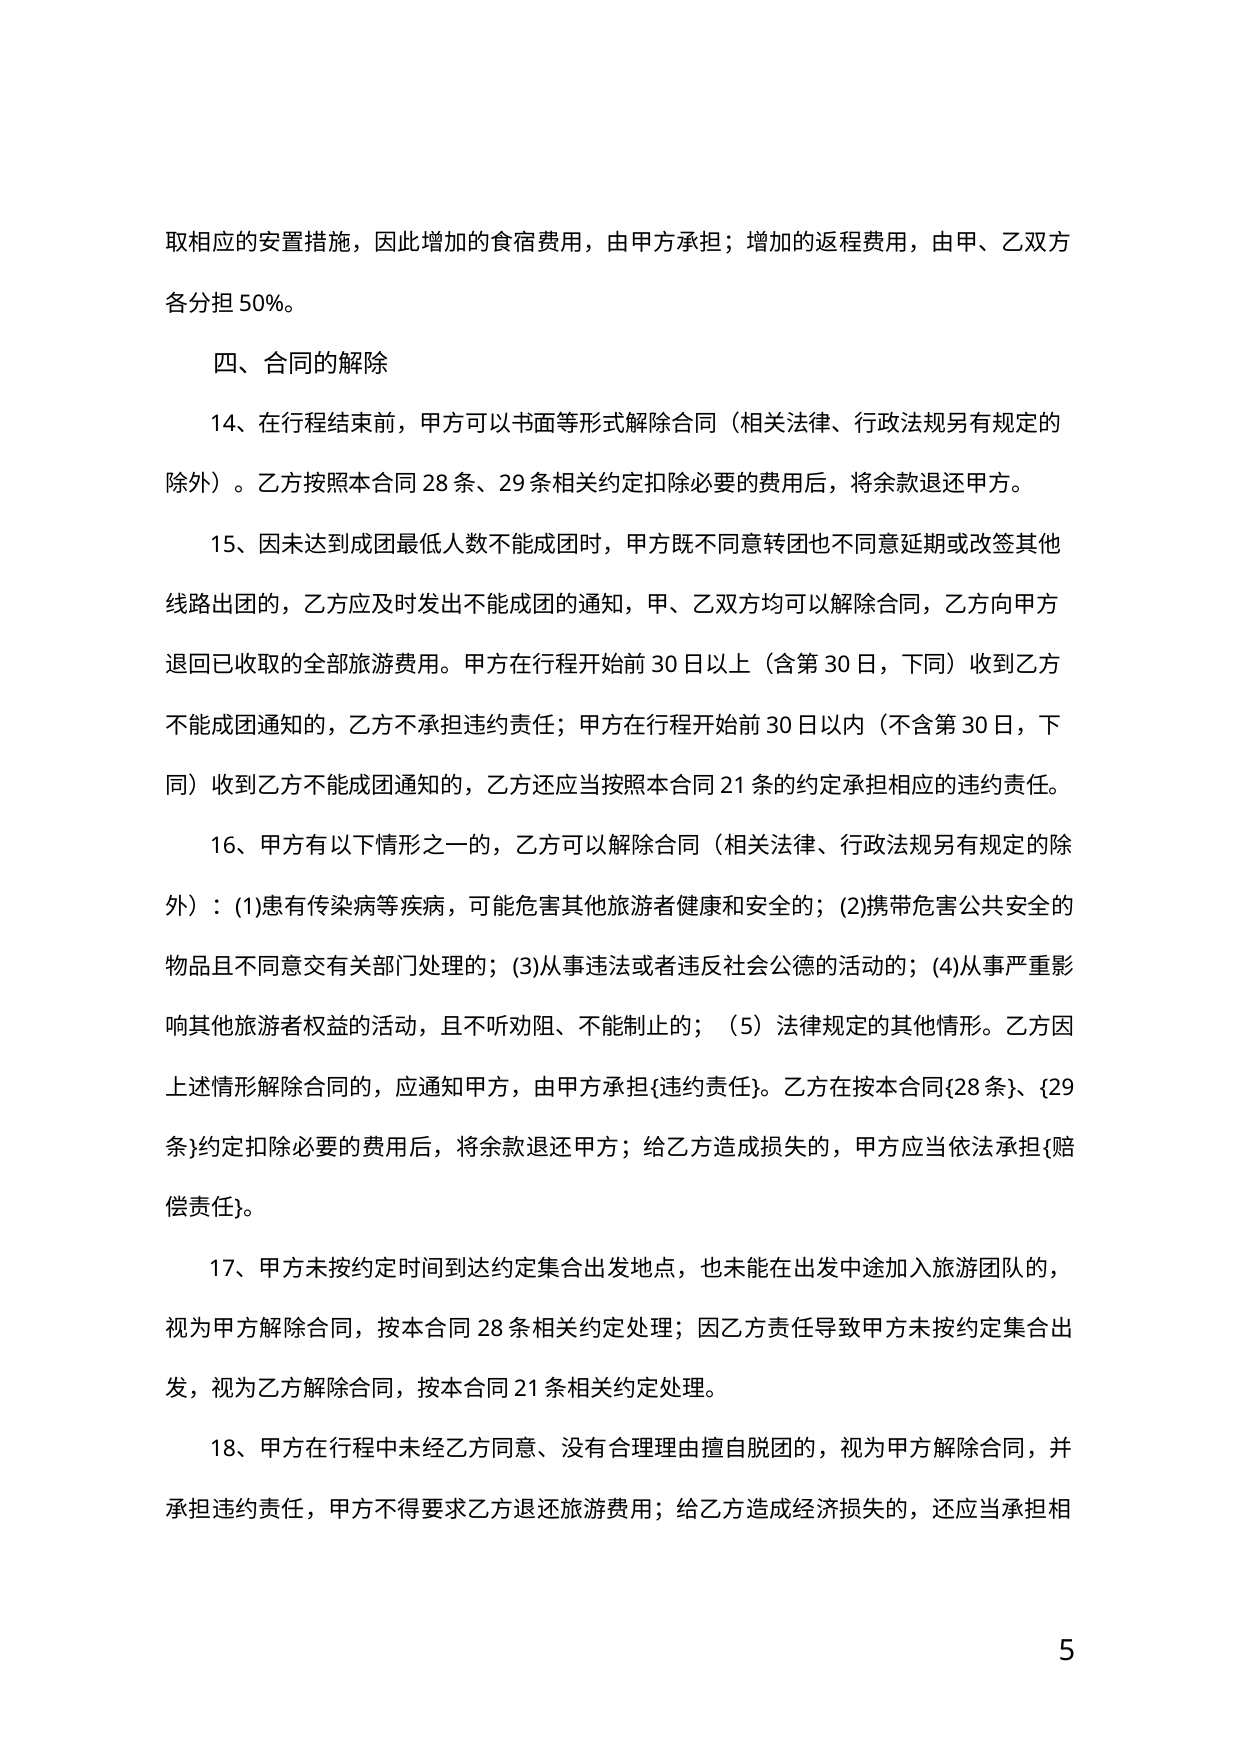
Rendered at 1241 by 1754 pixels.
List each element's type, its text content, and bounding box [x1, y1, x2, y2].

text 14、在行程结束前，甲方可以书面等形式解除合同（相关法律、行政法规另有规定的除外）。乙方按照本合同28条、29条相关约定扣除必要的费用后，将余款退还甲方。 [165, 392, 1075, 512]
text 15、因未达到成团最低人数不能成团时，甲方既不同意转团也不同意延期或改签其他线路出团的，乙方应及时发出不能成团的通知，甲、乙双方均可以解除合同，乙方向甲方退回已收取的全部旅游费用。甲方在行程开始前30日以上（含第30日，下同）收到乙方不能成团通知的，乙方不承担违约责任；甲方在行程开始前30日以内（不含第30日，下同）收到乙方不能成团通知的，乙方还应当按照本合同21条的约定承担相应的违约责任。 [165, 512, 1075, 814]
text 16、甲方有以下情形之一的，乙方可以解除合同（相关法律、行政法规另有规定的除外）：(1)患有传染病等疾病，可能危害其他旅游者健康和安全的；(2)携带危害公共安全的物品且不同意交有关部门处理的；(3)从事违法或者违反社会公德的活动的；(4)从事严重影响其他旅游者权益的活动，且不听劝阻、不能制止的；（5）法律规定的其他情形。乙方因上述情形解除合同的，应通知甲方，由甲方承担{违约责任}。乙方在按本合同{28条}、{29条}约定扣除必要的费用后，将余款退还甲方；给乙方造成损失的，甲方应当依法承担{赔偿责任}。 [165, 814, 1075, 1236]
text 四、合同的解除 [165, 331, 1075, 392]
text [165, 211, 1075, 331]
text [165, 1417, 1075, 1537]
text 17、甲方未按约定时间到达约定集合出发地点，也未能在出发中途加入旅游团队的，视为甲方解除合同，按本合同28条相关约定处理；因乙方责任导致甲方未按约定集合出发，视为乙方解除合同，按本合同21条相关约定处理。 [165, 1236, 1075, 1417]
